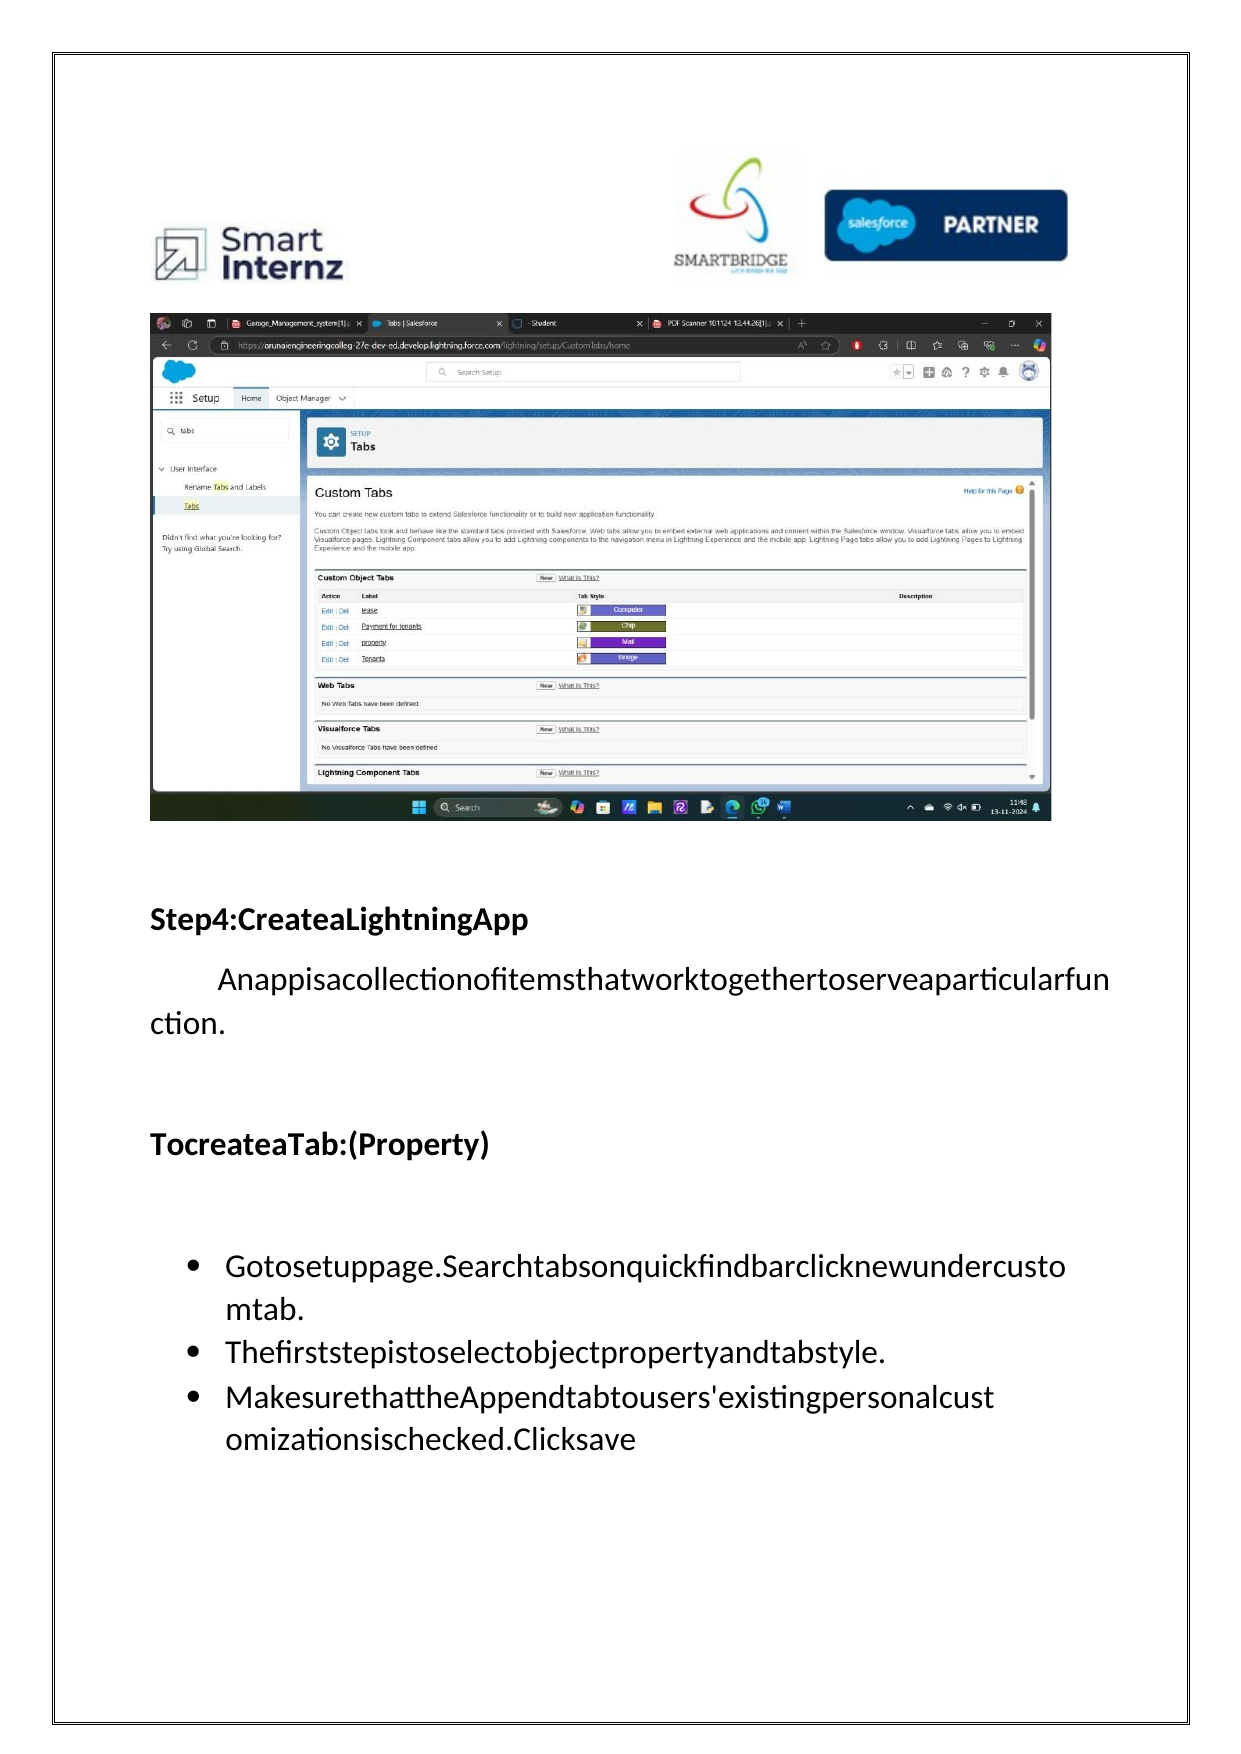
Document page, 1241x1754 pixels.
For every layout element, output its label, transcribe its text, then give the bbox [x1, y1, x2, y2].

list Gotosetuppage.Searchtabsonquickfindbarclicknewundercustomtab. [188, 1244, 1083, 1328]
picture [150, 221, 350, 285]
picture [150, 313, 1052, 821]
list Thefirststepistoselectobjectpropertyandtabstyle. [187, 1332, 1121, 1372]
list MakesurethattheAppendtabtousers'existingpersonalcustomizationsischecked.Clicksave [188, 1376, 1004, 1459]
subtitle TocreateaTab:(Property) [150, 1123, 1121, 1163]
text Anappisacollectionofitemsthatworktogethertoserveaparticularfunction. [150, 958, 1121, 1043]
subtitle Step4:CreateaLightningApp [150, 898, 1121, 938]
picture [673, 150, 1068, 285]
